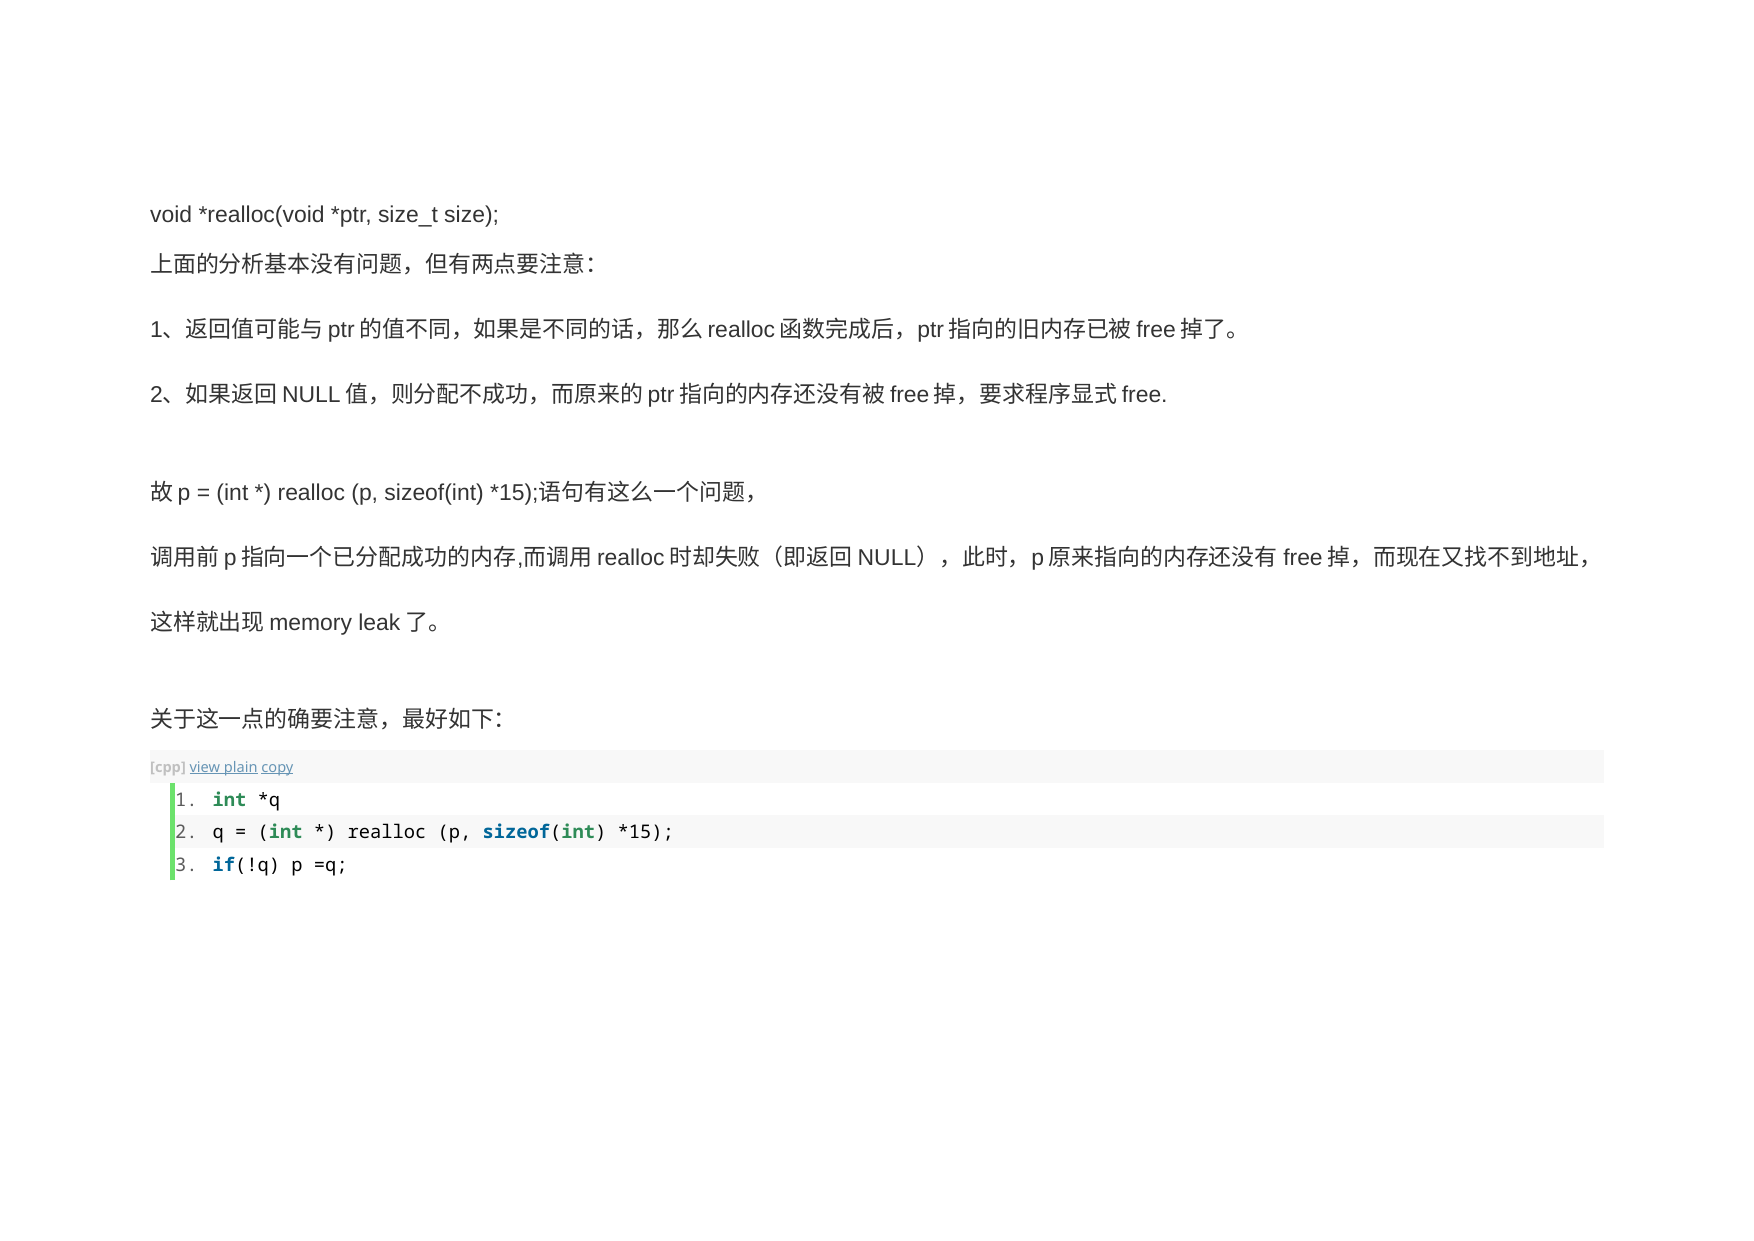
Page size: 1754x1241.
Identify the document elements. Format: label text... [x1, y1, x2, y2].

text [cpp] view plain copy [150, 750, 1604, 783]
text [150, 198, 1604, 750]
list q = (int *) realloc (p, sizeof(int) *15); [175, 815, 1604, 848]
list if(!q) p =q; [175, 848, 1604, 880]
list int *q [175, 783, 1604, 815]
